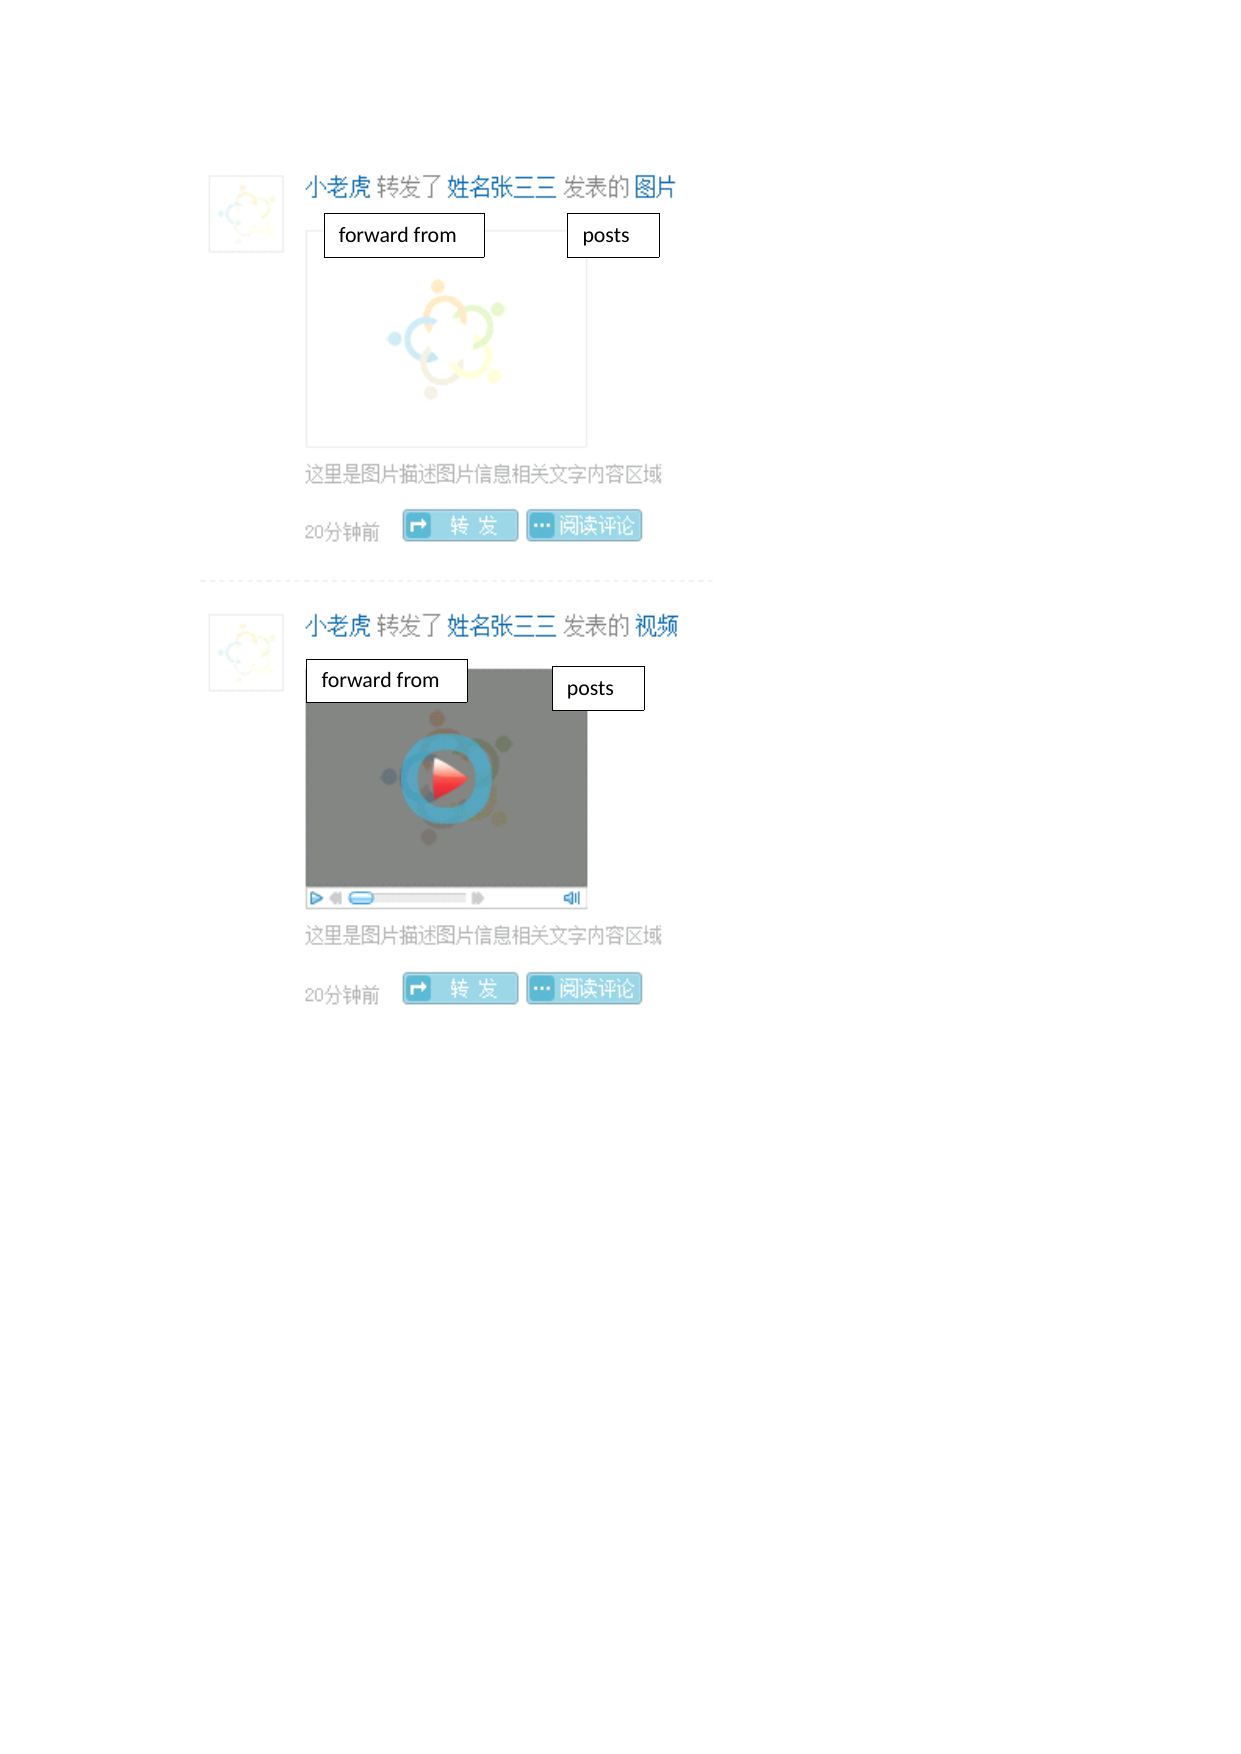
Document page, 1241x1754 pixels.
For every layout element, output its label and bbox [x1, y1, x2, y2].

picture [187, 162, 716, 1016]
